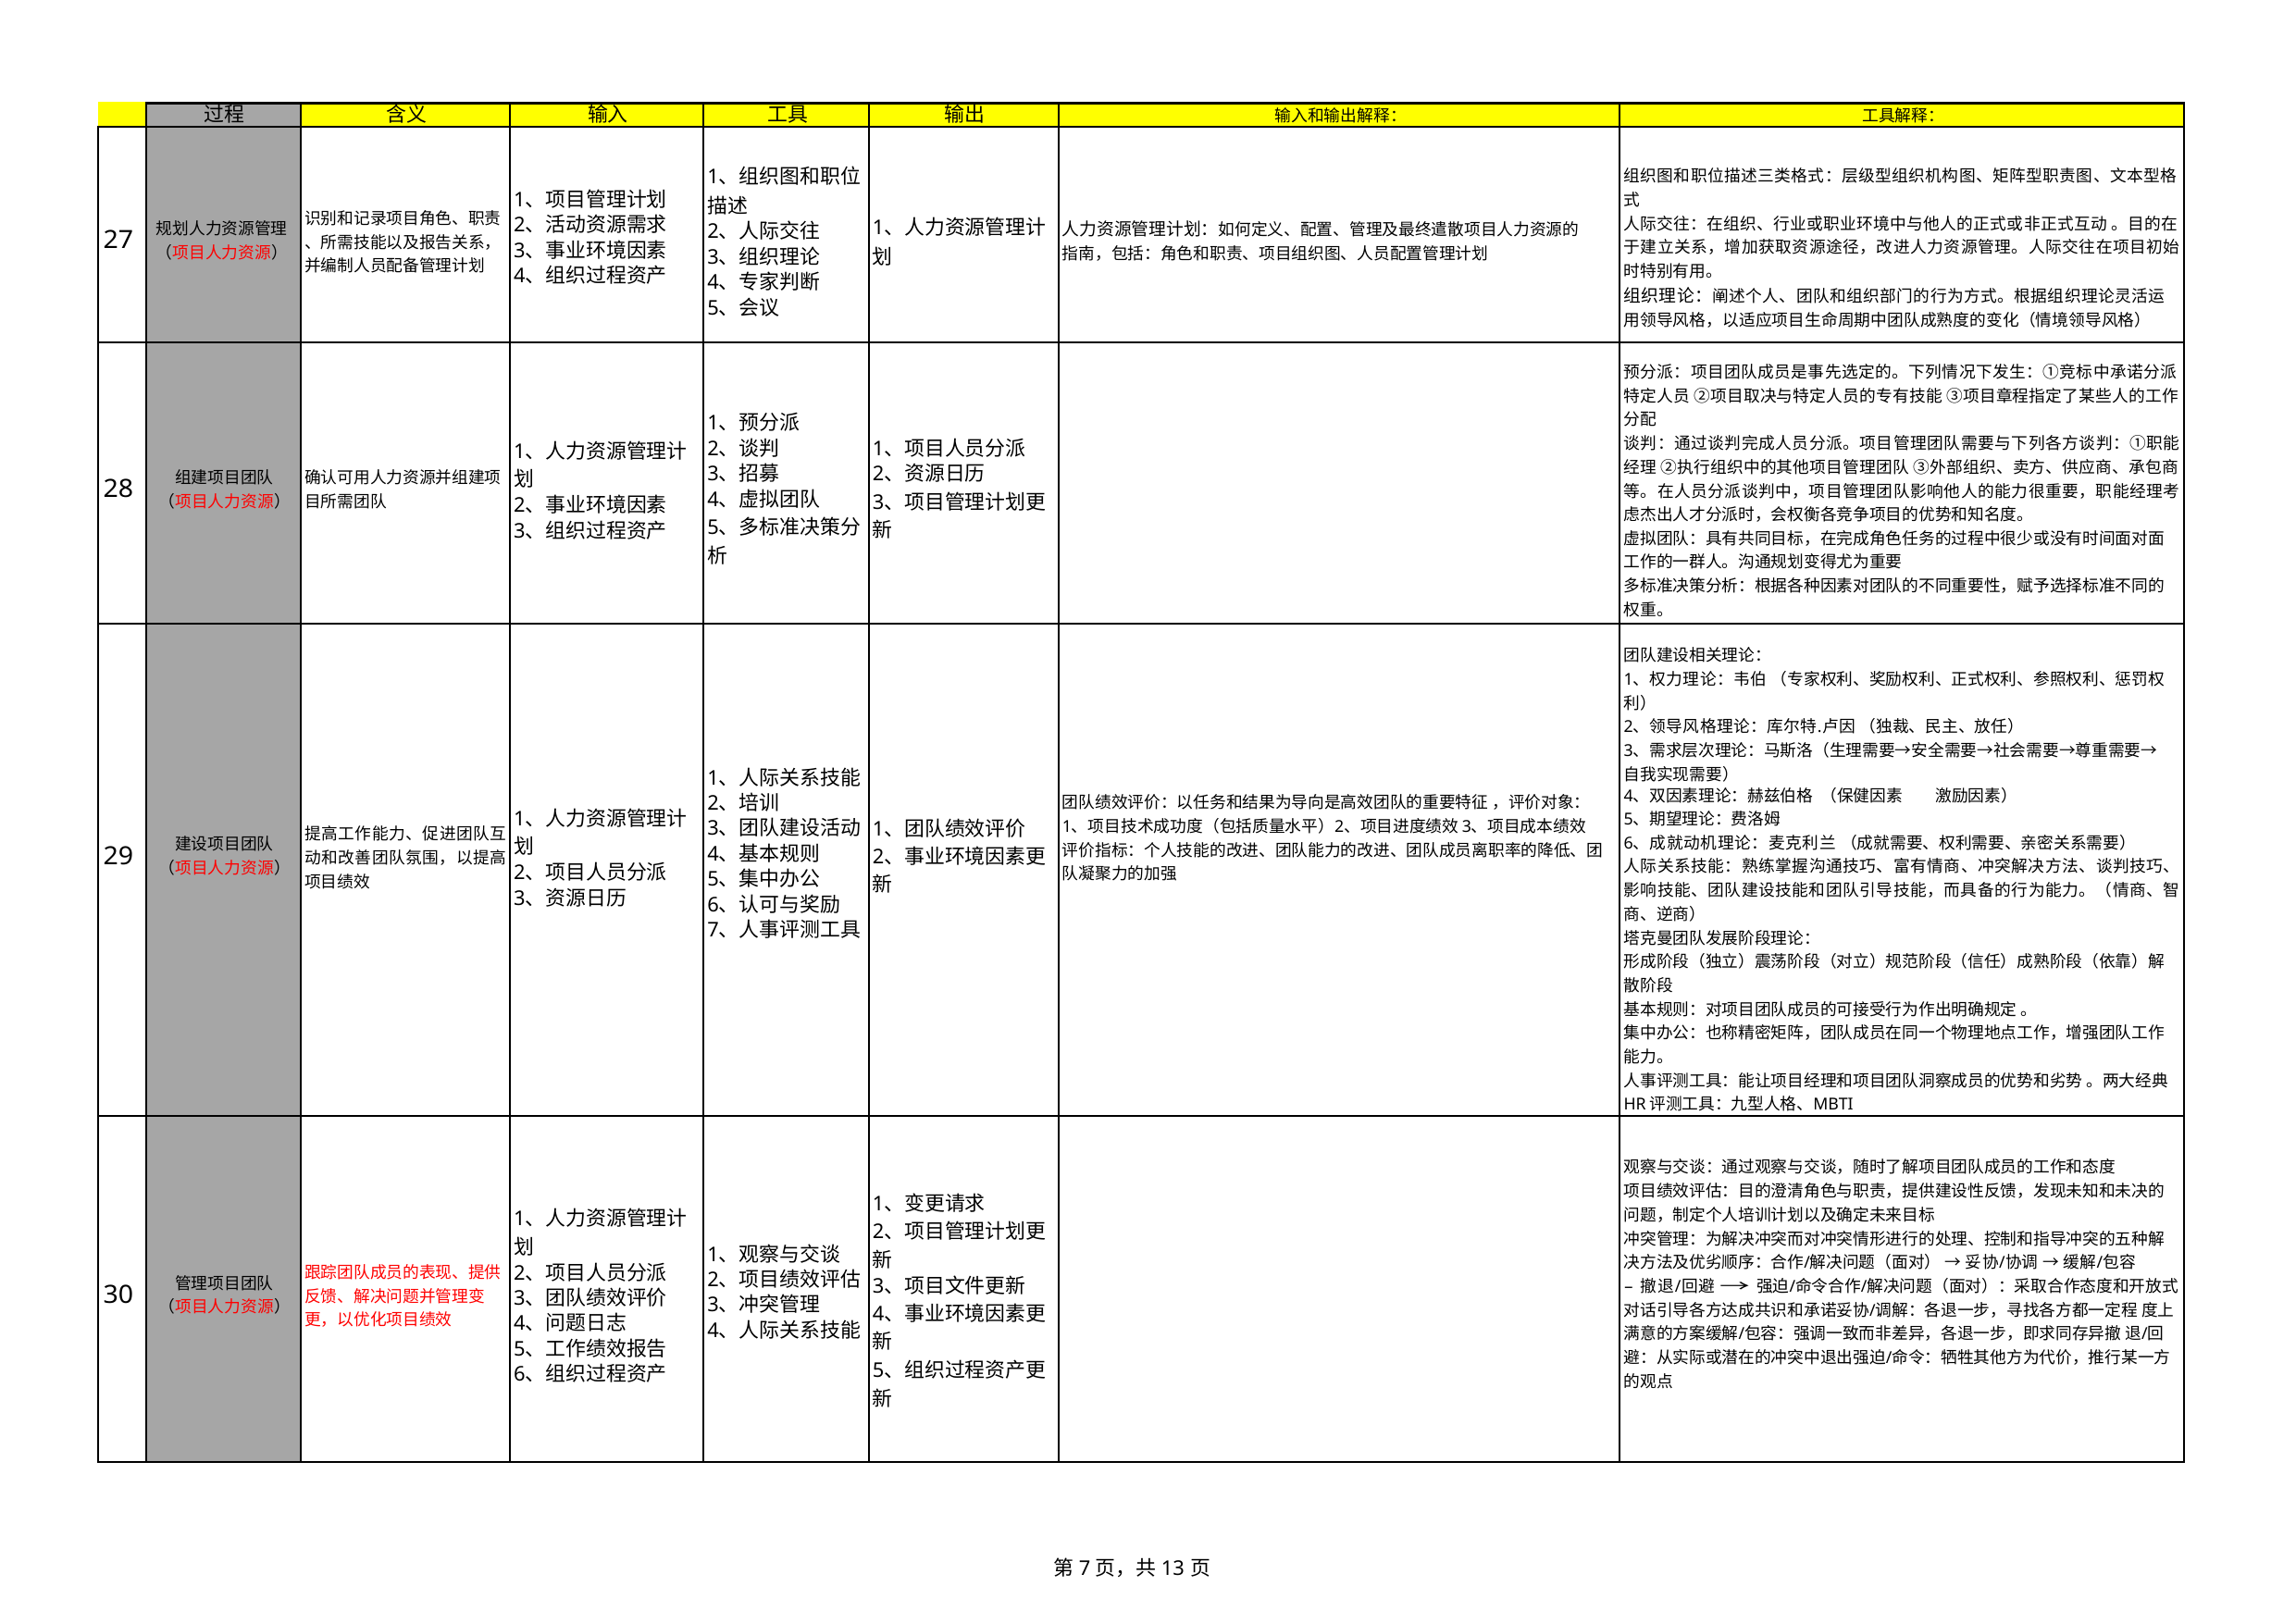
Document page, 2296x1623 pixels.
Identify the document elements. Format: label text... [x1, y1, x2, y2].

table_cell [1060, 343, 1619, 623]
table_header 输入和输出解释： [1060, 105, 1619, 126]
table_cell 1、项目人员分派 2、资源日历 3、项目管理计划更新 [870, 343, 1058, 623]
table_cell 30 [99, 1117, 145, 1461]
table_header 输出 [870, 105, 1058, 126]
table_cell 1、组织图和职位描述 2、人际交往 3、组织理论 4、专家判断 5、会议 [704, 128, 868, 341]
table_cell 1、人力资源管理计划 [870, 128, 1058, 341]
table_cell 组建项目团队 （项目人力资源） [147, 343, 300, 623]
table_cell 1、人力资源管理计划 2、项目人员分派 3、资源日历 [511, 625, 702, 1115]
table_cell 1、团队绩效评价 2、事业环境因素更新 [870, 625, 1058, 1115]
table_cell 1、预分派 2、谈判 3、招募 4、虚拟团队 5、多标准决策分析 [704, 343, 868, 623]
table_cell 跟踪团队成员的表现、提供反馈、解决问题并管理变 更，以优化项目绩效 [302, 1117, 509, 1461]
table_cell 确认可用人力资源并组建项目所需团队 [302, 343, 509, 623]
table_cell 识别和记录项目角色、职责 、所需技能以及报告关系， 并编制人员配备管理计划 [302, 128, 509, 341]
table_cell 1、项目管理计划 2、活动资源需求 3、事业环境因素 4、组织过程资产 [511, 128, 702, 341]
table_cell 建设项目团队 （项目人力资源） [147, 625, 300, 1115]
table_cell 28 [99, 343, 145, 623]
table_header 输入 [511, 105, 702, 126]
table_header 工具 [704, 105, 868, 126]
table_cell 观察与交谈：通过观察与交谈，随时了解项目团队成员的工作和态度 项目绩效评估：目的澄清角色与职责，提供建设性反馈，发现未知和未决的问题，制定个人培训计划以及确定未来目标 冲突管理：为解决冲突而对冲突情形进行的处理、控制和指导冲突的五种解决方法及优劣顺序：合作/解决问题（面对） → 妥协/协调 → 缓解/包容 - 撤退/回避 → 强迫/命令合作/解决问题（面对）：采取合作态度和开放式对话引导各方达成共识和承诺妥协/调解：各退一步，寻找各方都一定程 度上满意的方案缓解/包容：强调一致而非差异，各退一步，即求同存异撤 退/回避：从实际或潜在的冲突中退出强迫/命令：牺牲其他方为代价，推行某一方的观点 [1620, 1117, 2183, 1461]
table_cell 预分派：项目团队成员是事先选定的。下列情况下发生：①竞标中承诺分派特定人员 ②项目取决与特定人员的专有技能 ③项目章程指定了某些人的工作分配 谈判：通过谈判完成人员分派。项目管理团队需要与下列各方谈判：①职能经理 ②执行组织中的其他项目管理团队 ③外部组织、卖方、供应商、承包商等。在人员分派谈判中，项目管理团队影响他人的能力很重要，职能经理考虑杰出人才分派时，会权衡各竞争项目的优势和知名度。 虚拟团队：具有共同目标，在完成角色任务的过程中很少或没有时间面对面工作的一群人。沟通规划变得尤为重要 多标准决策分析：根据各种因素对团队的不同重要性，赋予选择标准不同的权重。 [1620, 343, 2183, 623]
table_cell 27 [99, 128, 145, 341]
table_header 工具解释： [1620, 105, 2183, 126]
table_cell 组织图和职位描述三类格式：层级型组织机构图、矩阵型职责图、文本型格式 人际交往：在组织、行业或职业环境中与他人的正式或非正式互动 。目的在于建立关系，增加获取资源途径，改进人力资源管理。人际交往在项目初始时特别有用。 组织理论：阐述个人、团队和组织部门的行为方式。根据组织理论灵活运用领导风格，以适应项目生命周期中团队成熟度的变化（情境领导风格） [1620, 128, 2183, 341]
table_cell 1、变更请求 2、项目管理计划更新 3、项目文件更新 4、事业环境因素更新 5、组织过程资产更新 [870, 1117, 1058, 1461]
table_cell 1、人力资源管理计划 2、事业环境因素 3、组织过程资产 [511, 343, 702, 623]
table_cell 1、人力资源管理计划 2、项目人员分派 3、团队绩效评价 4、问题日志 5、工作绩效报告 6、组织过程资产 [511, 1117, 702, 1461]
table_cell 人力资源管理计划：如何定义、配置、管理及最终遣散项目人力资源的指南，包括：角色和职责、项目组织图、人员配置管理计划 [1060, 128, 1619, 341]
table_cell 规划人力资源管理 （项目人力资源） [147, 128, 300, 341]
table_cell 29 [99, 625, 145, 1115]
table_header 含义 [302, 105, 509, 126]
table_cell 管理项目团队 （项目人力资源） [147, 1117, 300, 1461]
table_cell 1、人际关系技能 2、培训 3、团队建设活动 4、基本规则 5、集中办公 6、认可与奖励 7、人事评测工具 [704, 625, 868, 1115]
table_header [98, 102, 145, 126]
table_cell 团队建设相关理论： 1、权力理论：韦伯 （专家权利、奖励权利、正式权利、参照权利、惩罚权利） 2、领导风格理论：库尔特.卢因 （独裁、民主、放任） 3、需求层次理论：马斯洛（生理需要→安全需要→社会需要→尊重需要→ 自我实现需要） 4、双因素理论：赫兹伯格 （保健因素 激励因素） 5、期望理论：费洛姆 6、成就动机理论：麦克利兰 （成就需要、权利需要、亲密关系需要） 人际关系技能：熟练掌握沟通技巧、富有情商、冲突解决方法、谈判技巧、影响技能、团队建设技能和团队引导技能，而具备的行为能力。（情商、智商、逆商） 塔克曼团队发展阶段理论： 形成阶段（独立）震荡阶段（对立）规范阶段（信任）成熟阶段（依靠）解散阶段 基本规则：对项目团队成员的可接受行为作出明确规定 。 集中办公：也称精密矩阵，团队成员在同一个物理地点工作，增强团队工作能力。 人事评测工具：能让项目经理和项目团队洞察成员的优势和劣势 。两大经典HR评测工具：九型人格、MBTI [1620, 625, 2183, 1115]
table_cell 团队绩效评价：以任务和结果为导向是高效团队的重要特征 ，评价对象： 1、项目技术成功度（包括质量水平）2、项目进度绩效3、项目成本绩效 评价指标：个人技能的改进、团队能力的改进、团队成员离职率的降低、团队凝聚力的加强 [1060, 625, 1619, 1115]
table_cell [1060, 1117, 1619, 1461]
table_header 过程 [147, 105, 300, 126]
table_cell 提高工作能力、促进团队互动和改善团队氛围，以提高项目绩效 [302, 625, 509, 1115]
table_cell 1、观察与交谈 2、项目绩效评估 3、冲突管理 4、人际关系技能 [704, 1117, 868, 1461]
